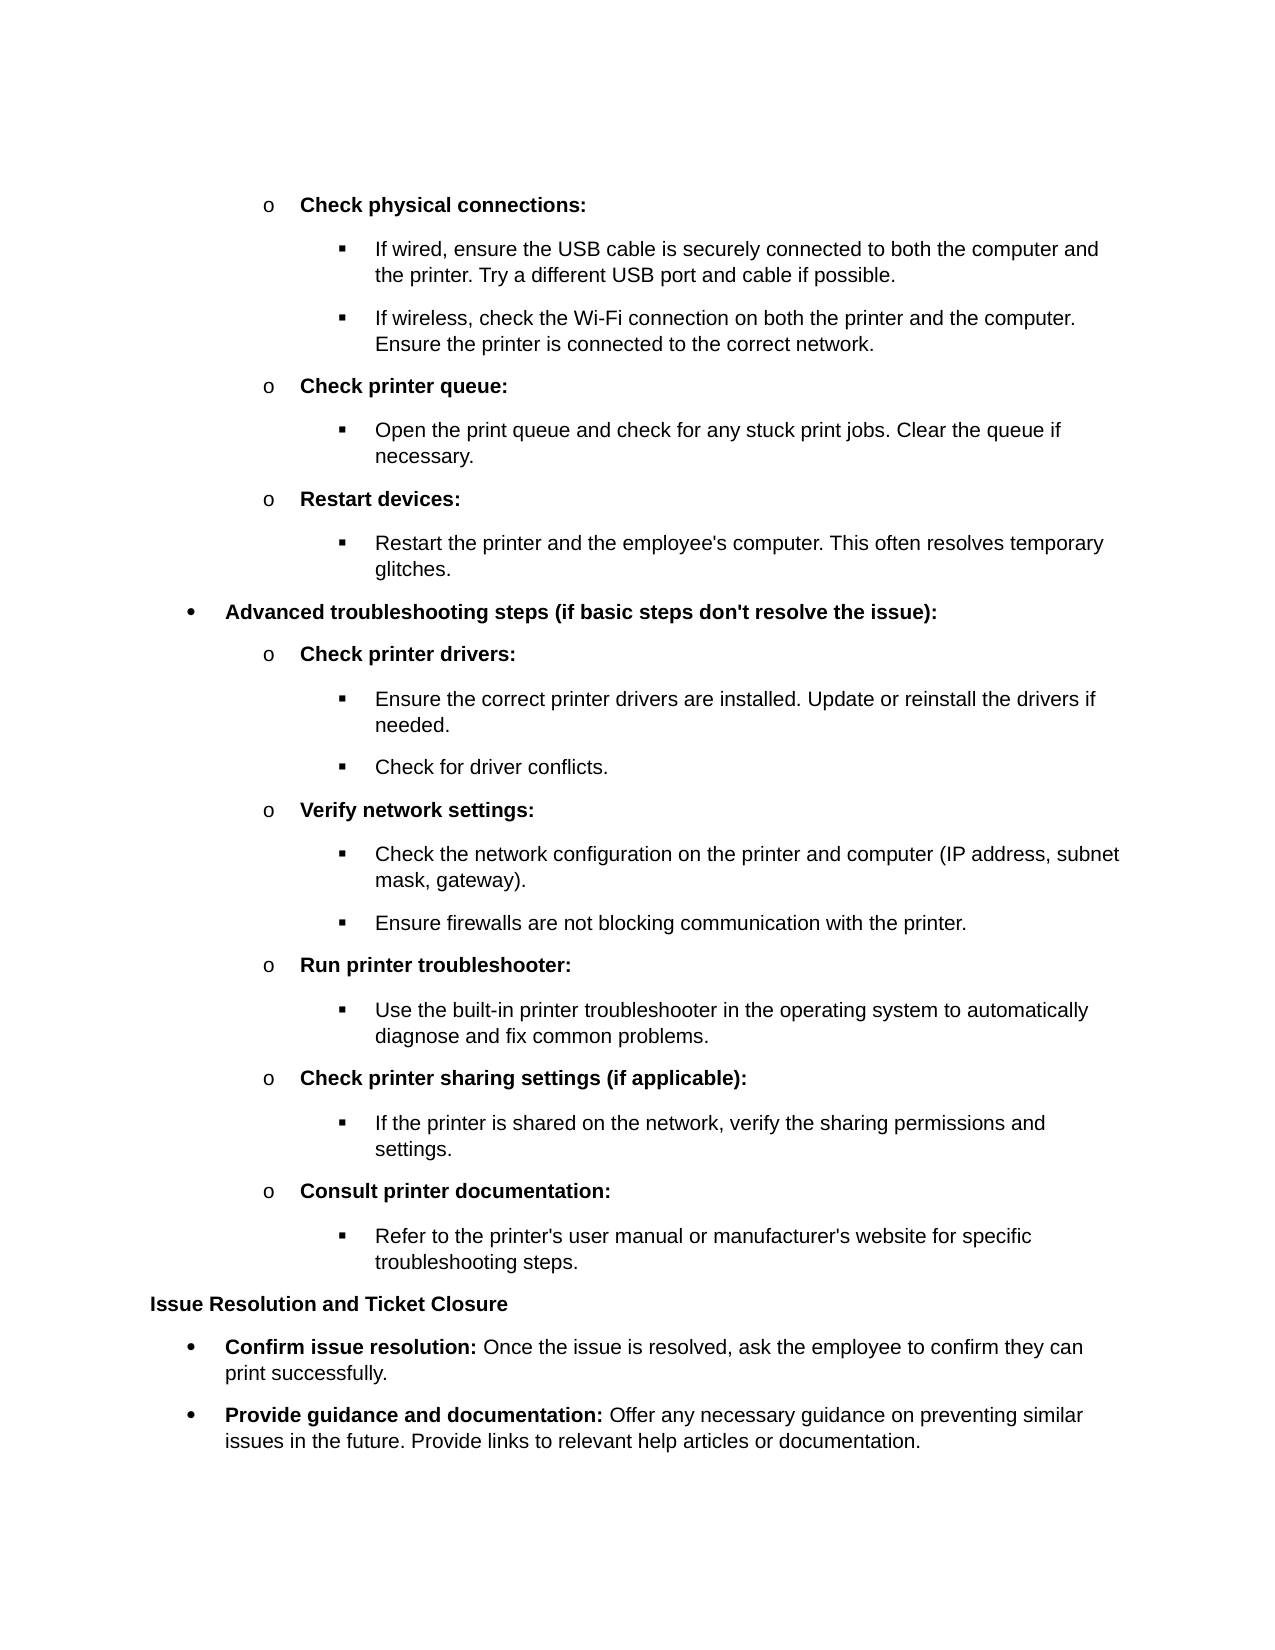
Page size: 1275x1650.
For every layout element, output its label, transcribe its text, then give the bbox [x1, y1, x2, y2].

list If the printer is shared on the network, verify the sharing permissions and settings. [337, 1111, 1125, 1161]
list Run printer troubleshooter: [262, 953, 1125, 979]
list Open the print queue and check for any stuck print jobs. Clear the queue if necessary. [337, 418, 1125, 468]
list Refer to the printer's user manual or manufacturer's website for specific troubleshooting steps. [337, 1224, 1125, 1273]
list Restart the printer and the employee's computer. This often resolves temporary glitches. [337, 531, 1125, 581]
text Issue Resolution and Ticket Closure [150, 1292, 1125, 1316]
list Check printer drivers: [262, 642, 1125, 668]
list If wired, ensure the USB cable is securely connected to both the computer and the printer. Try a different USB port and cable if possible. [337, 237, 1125, 287]
list Check for driver conflicts. [337, 755, 1125, 779]
list Check printer sharing settings (if applicable): [262, 1066, 1125, 1092]
list Check physical connections: [262, 192, 1125, 218]
list Advanced troubleshooting steps (if basic steps don't resolve the issue): [187, 600, 1125, 624]
list Consult printer documentation: [262, 1179, 1125, 1205]
list Use the built-in printer troubleshooter in the operating system to automatically diagnose and fix common problems. [337, 998, 1125, 1048]
list Check the network configuration on the printer and computer (IP address, subnet mask, gateway). [337, 842, 1125, 892]
list Ensure firewalls are not blocking communication with the printer. [337, 911, 1125, 935]
list Provide guidance and documentation: Offer any necessary guidance on preventing similar issues in the future. Provide links to relevant help articles or documentation. [187, 1403, 1125, 1453]
list Restart devices: [262, 487, 1125, 513]
list Ensure the correct printer drivers are installed. Update or reinstall the drivers if needed. [337, 687, 1125, 737]
list If wireless, check the Wi-Fi connection on both the printer and the computer. Ensure the printer is connected to the correct network. [337, 305, 1125, 355]
list Verify network settings: [262, 798, 1125, 824]
list Confirm issue resolution: Once the issue is resolved, ask the employee to confirm they can print successfully. [187, 1334, 1125, 1384]
list Check printer queue: [262, 374, 1125, 400]
